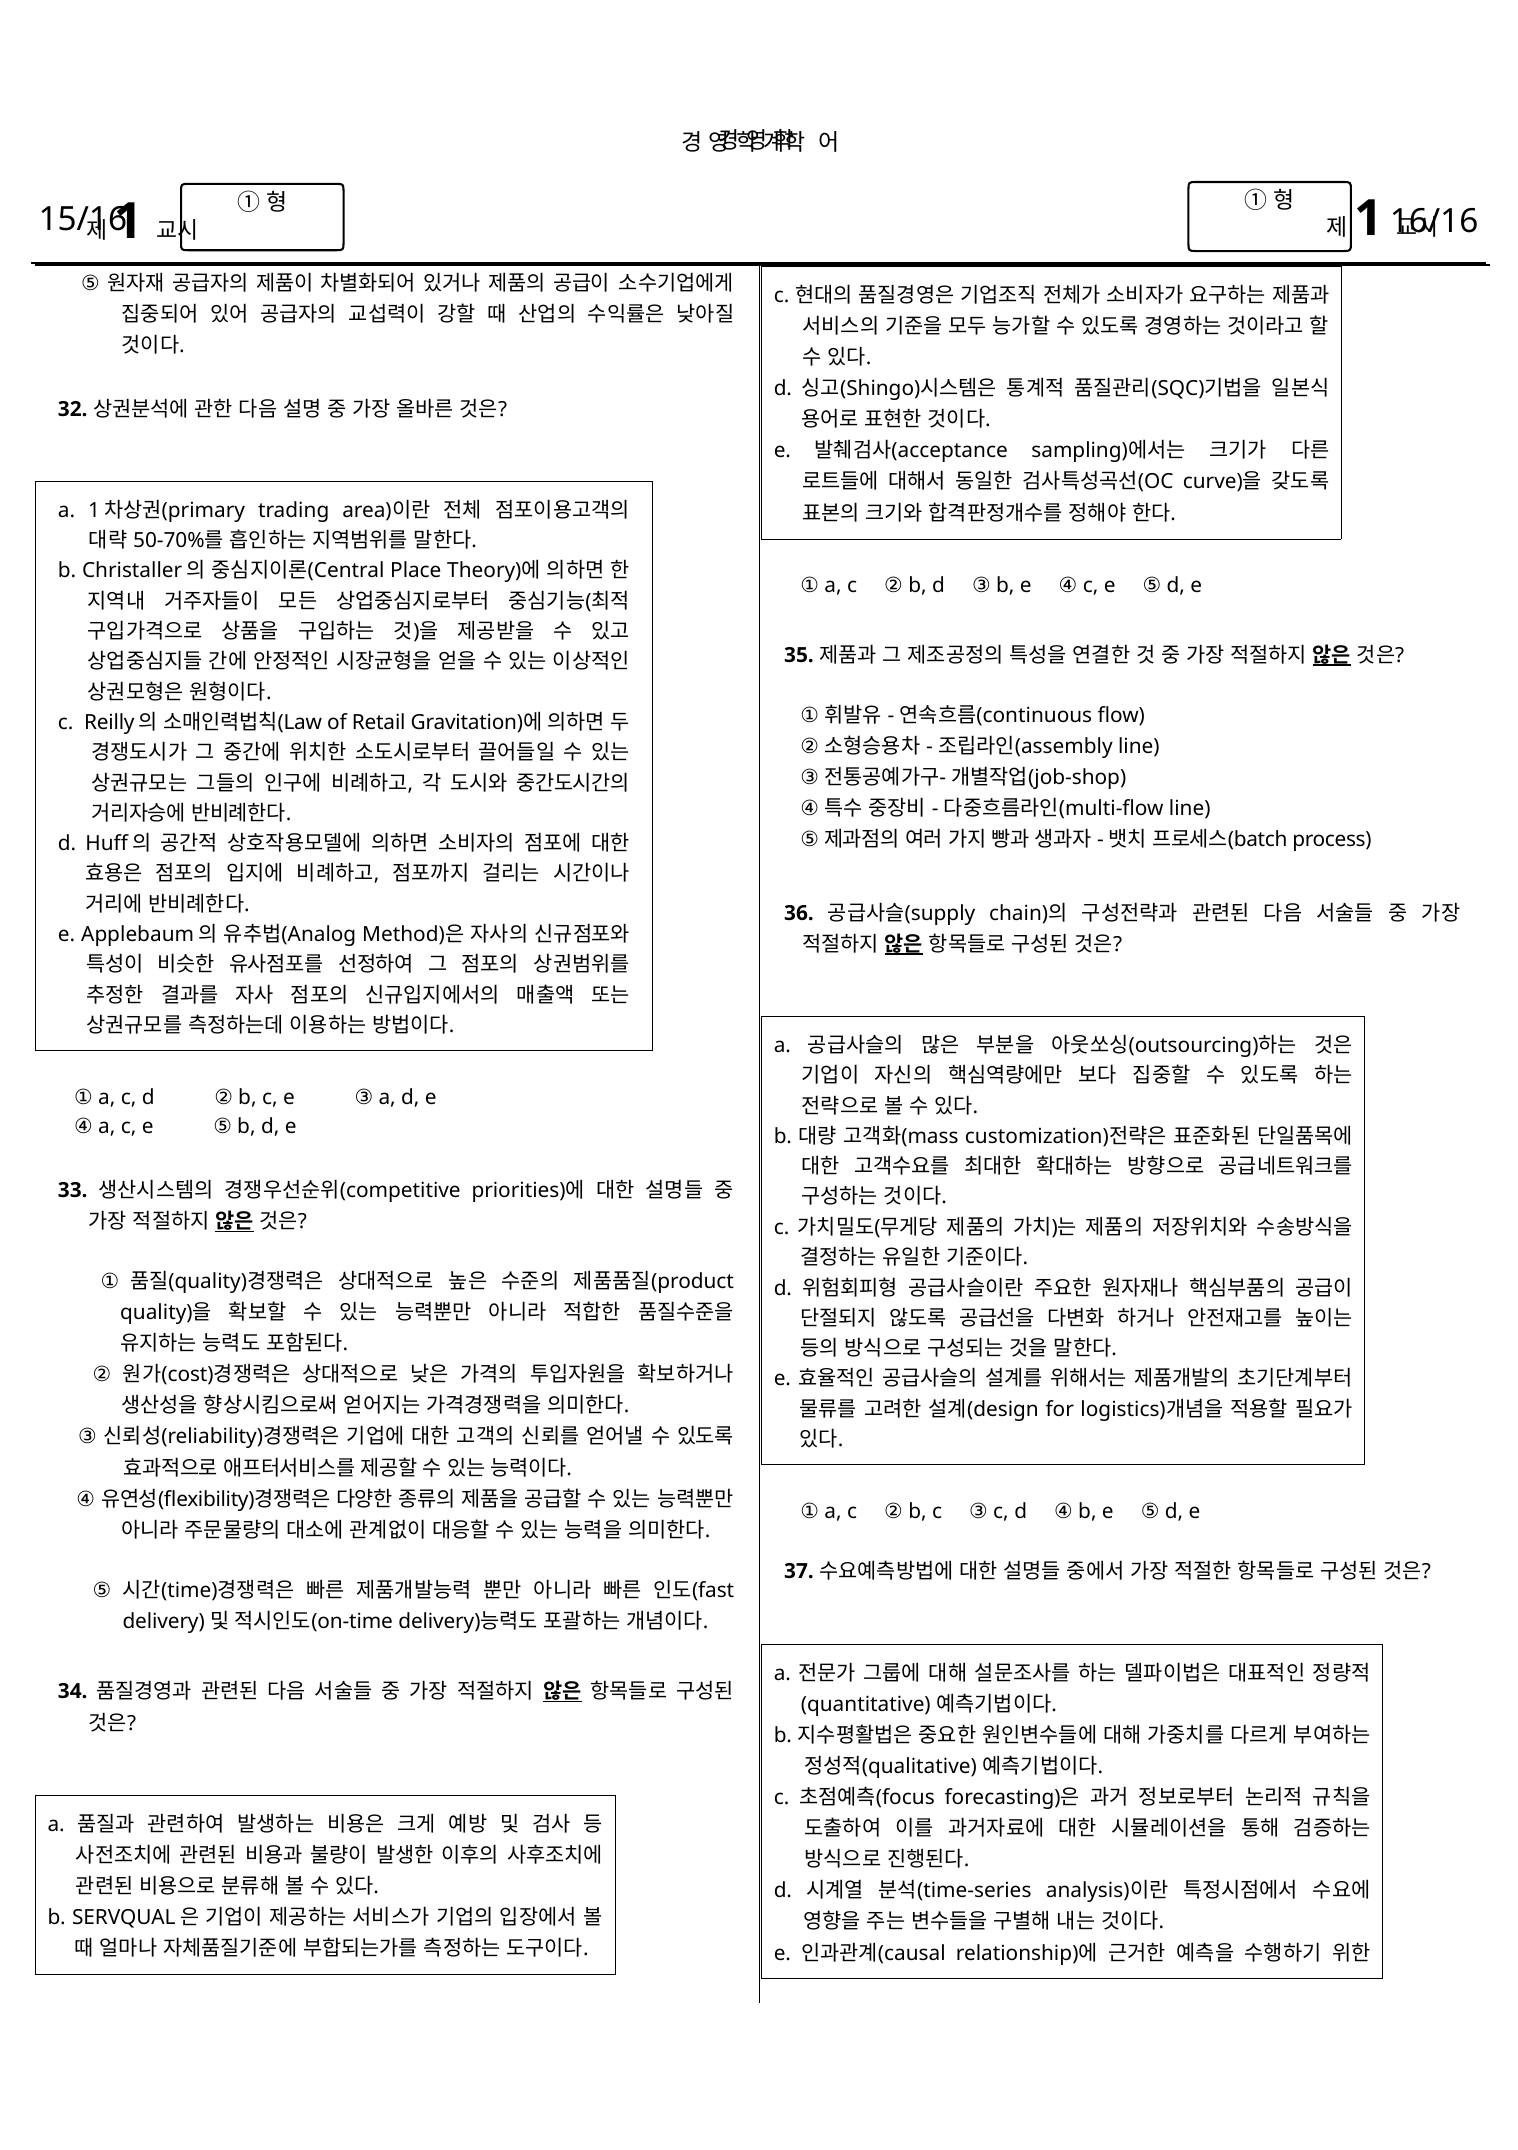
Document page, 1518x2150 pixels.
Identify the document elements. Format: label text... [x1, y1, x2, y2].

text ⑤ 원자재 공급자의 제품이 차별화되어 있거나 제품의 공급이 소수기업에게 집중되어 있어 공급자의 교섭력이 강할 때 산업의 수익률은 낮아질 것이다. [58, 266, 734, 358]
text 34. 품질경영과 관련된 다음 서술들 중 가장 적절하지 않은 항목들로 구성된 것은? [58, 1674, 734, 1736]
text ⑤ 시간(time)경쟁력은 빠른 제품개발능력 뿐만 아니라 빠른 인도(fast delivery) 및 적시인도(on-time delivery)능력도 포괄하는 개념이다. [58, 1574, 734, 1635]
text ① a, c ② b, d ③ b, e ④ c, e ⑤ d, e [784, 570, 1460, 599]
text ④ a, c, e ⑤ b, d, e [58, 1111, 734, 1139]
text ③ 신뢰성(reliability)경쟁력은 기업에 대한 고객의 신뢰를 얻어낼 수 있도록 효과적으로 애프터서비스를 제공할 수 있는 능력이다. [58, 1420, 734, 1481]
text ⑤ 제과점의 여러 가지 빵과 생과자 - 뱃치 프로세스(batch process) [784, 822, 1460, 853]
text 32. 상권분석에 관한 다음 설명 중 가장 올바른 것은? [58, 392, 734, 422]
text ④ 유연성(flexibility)경쟁력은 다양한 종류의 제품을 공급할 수 있는 능력뿐만 아니라 주문물량의 대소에 관계없이 대응할 수 있는 능력을 의미한다. [58, 1482, 734, 1543]
text ① a, c, d ② b, c, e ③ a, d, e [58, 1082, 734, 1110]
table_header a. 공급사슬의 많은 부분을 아웃쏘싱(outsourcing)하는 것은 기업이 자신의 핵심역량에만 보다 집중할 수 있도록 하는 전략으로 볼 수 있다. b. 대량 고객화(mass customization)전략은 표준화된 단일품목에 대한 고객수요를 최대한 확대하는 방향으로 공급네트워크를 구성하는 것이다. c. 가치밀도(무게당 제품의 가치)는 제품의 저장위치와 수송방식을 결정하는 유일한 기준이다. d. 위험회피형 공급사슬이란 주요한 원자재나 핵심부품의 공급이 단절되지 않도록 공급선을 다변화 하거나 안전재고를 높이는 등의 방식으로 구성되는 것을 말한다. e. 효율적인 공급사슬의 설계를 위해서는 제품개발의 초기단계부터 물류를 고려한 설계(design for logistics)개념을 적용할 필요가 있다. [762, 1017, 1364, 1464]
text 33. 생산시스템의 경쟁우선순위(competitive priorities)에 대한 설명들 중 가장 적절하지 않은 것은? [58, 1173, 734, 1235]
text 37. 수요예측방법에 대한 설명들 중에서 가장 적절한 항목들로 구성된 것은? [784, 1554, 1460, 1585]
text ① a, c ② b, c ③ c, d ④ b, e ⑤ d, e [784, 1496, 1460, 1524]
text ③ 전통공예가구- 개별작업(job-shop) [784, 760, 1460, 791]
text ④ 특수 중장비 - 다중흐름라인(multi-flow line) [784, 791, 1460, 822]
text ① 휘발유 - 연속흐름(continuous flow) [784, 698, 1460, 728]
table_header a. 품질과 관련하여 발생하는 비용은 크게 예방 및 검사 등 사전조치에 관련된 비용과 불량이 발생한 이후의 사후조치에 관련된 비용으로 분류해 볼 수 있다. b. SERVQUAL은 기업이 제공하는 서비스가 기업의 입장에서 볼 때 얼마나 자체품질기준에 부합되는가를 측정하는 도구이다. c. 현대의 품질경영은 기업조직 전체가 소비자가 요구하는 제품과 서비스의 기준을 모두 능가할 수 있도록 경영하는 것이라고 할 수 있다. d. 싱고(Shingo)시스템은 통계적 품질관리(SQC)기법을 일본식 용어로 표현한 것이다. e. 발췌검사(acceptance sampling)에서는 크기가 다른 로트들에 대해서 동일한 검사특성곡선(OC curve)을 갖도록 표본의 크기와 합격판정개수를 정해야 한다. [36, 1796, 615, 1974]
table_header a. 품질과 관련하여 발생하는 비용은 크게 예방 및 검사 등 사전조치에 관련된 비용과 불량이 발생한 이후의 사후조치에 관련된 비용으로 분류해 볼 수 있다. b. SERVQUAL은 기업이 제공하는 서비스가 기업의 입장에서 볼 때 얼마나 자체품질기준에 부합되는가를 측정하는 도구이다. c. 현대의 품질경영은 기업조직 전체가 소비자가 요구하는 제품과 서비스의 기준을 모두 능가할 수 있도록 경영하는 것이라고 할 수 있다. d. 싱고(Shingo)시스템은 통계적 품질관리(SQC)기법을 일본식 용어로 표현한 것이다. e. 발췌검사(acceptance sampling)에서는 크기가 다른 로트들에 대해서 동일한 검사특성곡선(OC curve)을 갖도록 표본의 크기와 합격판정개수를 정해야 한다. [762, 267, 1341, 539]
text 35. 제품과 그 제조공정의 특성을 연결한 것 중 가장 적절하지 않은 것은? [784, 638, 1460, 669]
text ② 원가(cost)경쟁력은 상대적으로 낮은 가격의 투입자원을 확보하거나 생산성을 향상시킴으로써 얻어지는 가격경쟁력을 의미한다. [58, 1357, 734, 1419]
table_header a. 1차상권(primary trading area)이란 전체 점포이용고객의 대략 50-70%를 흡인하는 지역범위를 말한다. b. Christaller의 중심지이론(Central Place Theory)에 의하면 한 지역내 거주자들이 모든 상업중심지로부터 중심기능(최적 구입가격으로 상품을 구입하는 것)을 제공받을 수 있고 상업중심지들 간에 안정적인 시장균형을 얻을 수 있는 이상적인 상권모형은 원형이다. c. Reilly의 소매인력법칙(Law of Retail Gravitation)에 의하면 두 경쟁도시가 그 중간에 위치한 소도시로부터 끌어들일 수 있는 상권규모는 그들의 인구에 비례하고, 각 도시와 중간도시간의 거리자승에 반비례한다. d. Huff의 공간적 상호작용모델에 의하면 소비자의 점포에 대한 효용은 점포의 입지에 비례하고, 점포까지 걸리는 시간이나 거리에 반비례한다. e. Applebaum의 유추법(Analog Method)은 자사의 신규점포와 특성이 비슷한 유사점포를 선정하여 그 점포의 상권범위를 추정한 결과를 자사 점포의 신규입지에서의 매출액 또는 상권규모를 측정하는데 이용하는 방법이다. [36, 482, 652, 1050]
text 36. 공급사슬(supply chain)의 구성전략과 관련된 다음 서술들 중 가장 적절하지 않은 항목들로 구성된 것은? [784, 896, 1460, 958]
text ② 소형승용차 - 조립라인(assembly line) [784, 729, 1460, 759]
text ① 품질(quality)경쟁력은 상대적으로 높은 수준의 제품품질(product quality)을 확보할 수 있는 능력뿐만 아니라 적합한 품질수준을 유지하는 능력도 포함된다. [58, 1264, 734, 1357]
